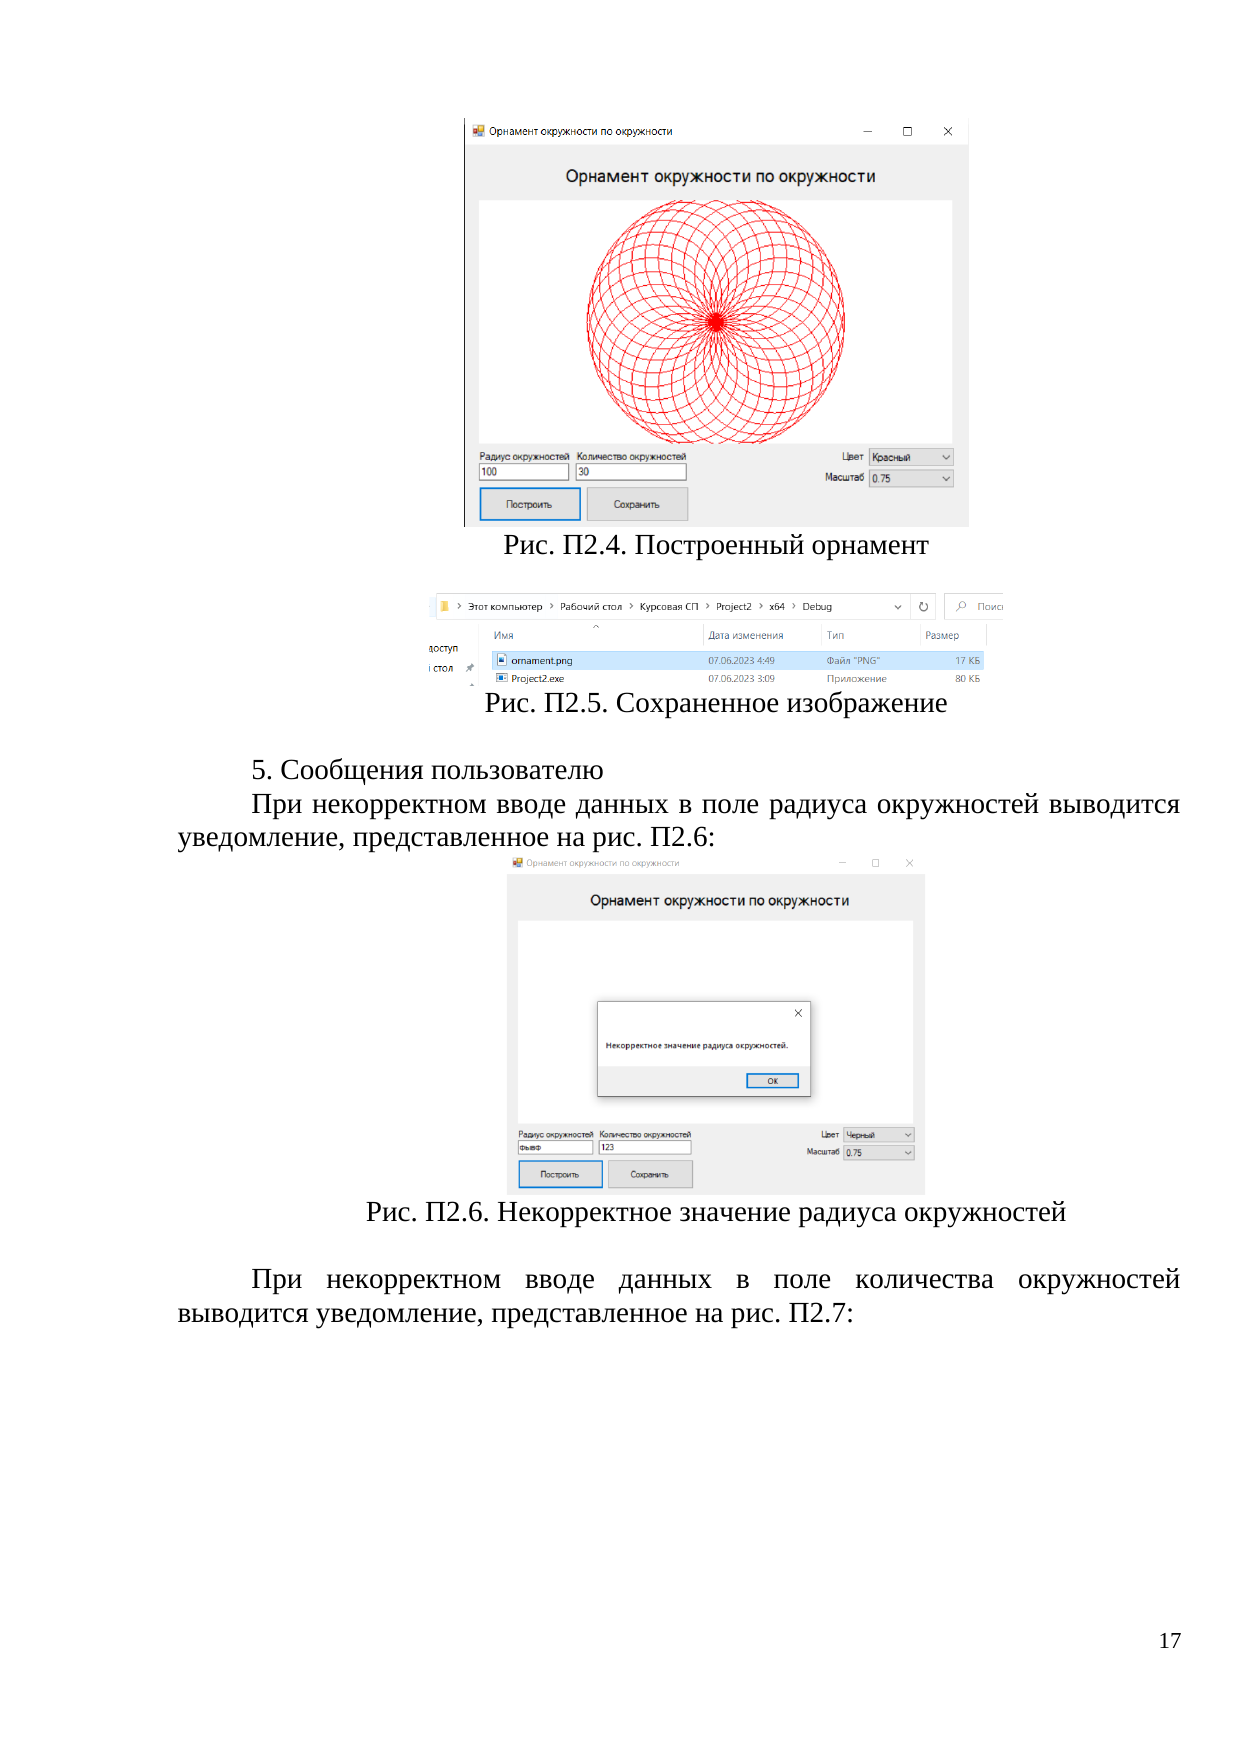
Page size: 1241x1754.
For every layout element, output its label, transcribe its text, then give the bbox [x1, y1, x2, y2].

picture [429, 593, 1003, 686]
text Рис. П2.5. Сохраненное изображение [177, 685, 1181, 719]
text При некорректном вводе данных в поле количества окружностей выводится уведомление, представленное на рис. П2.7: [177, 1261, 1181, 1328]
picture [464, 118, 969, 527]
text 5. Сообщения пользователю [177, 752, 1181, 786]
text Рис. П2.4. Построенный орнамент [177, 527, 1181, 560]
picture [506, 853, 926, 1195]
text Рис. П2.6. Некорректное значение радиуса окружностей [177, 1194, 1181, 1228]
text При некорректном вводе данных в поле радиуса окружностей выводится уведомление, представленное на рис. П2.6: [177, 786, 1181, 853]
